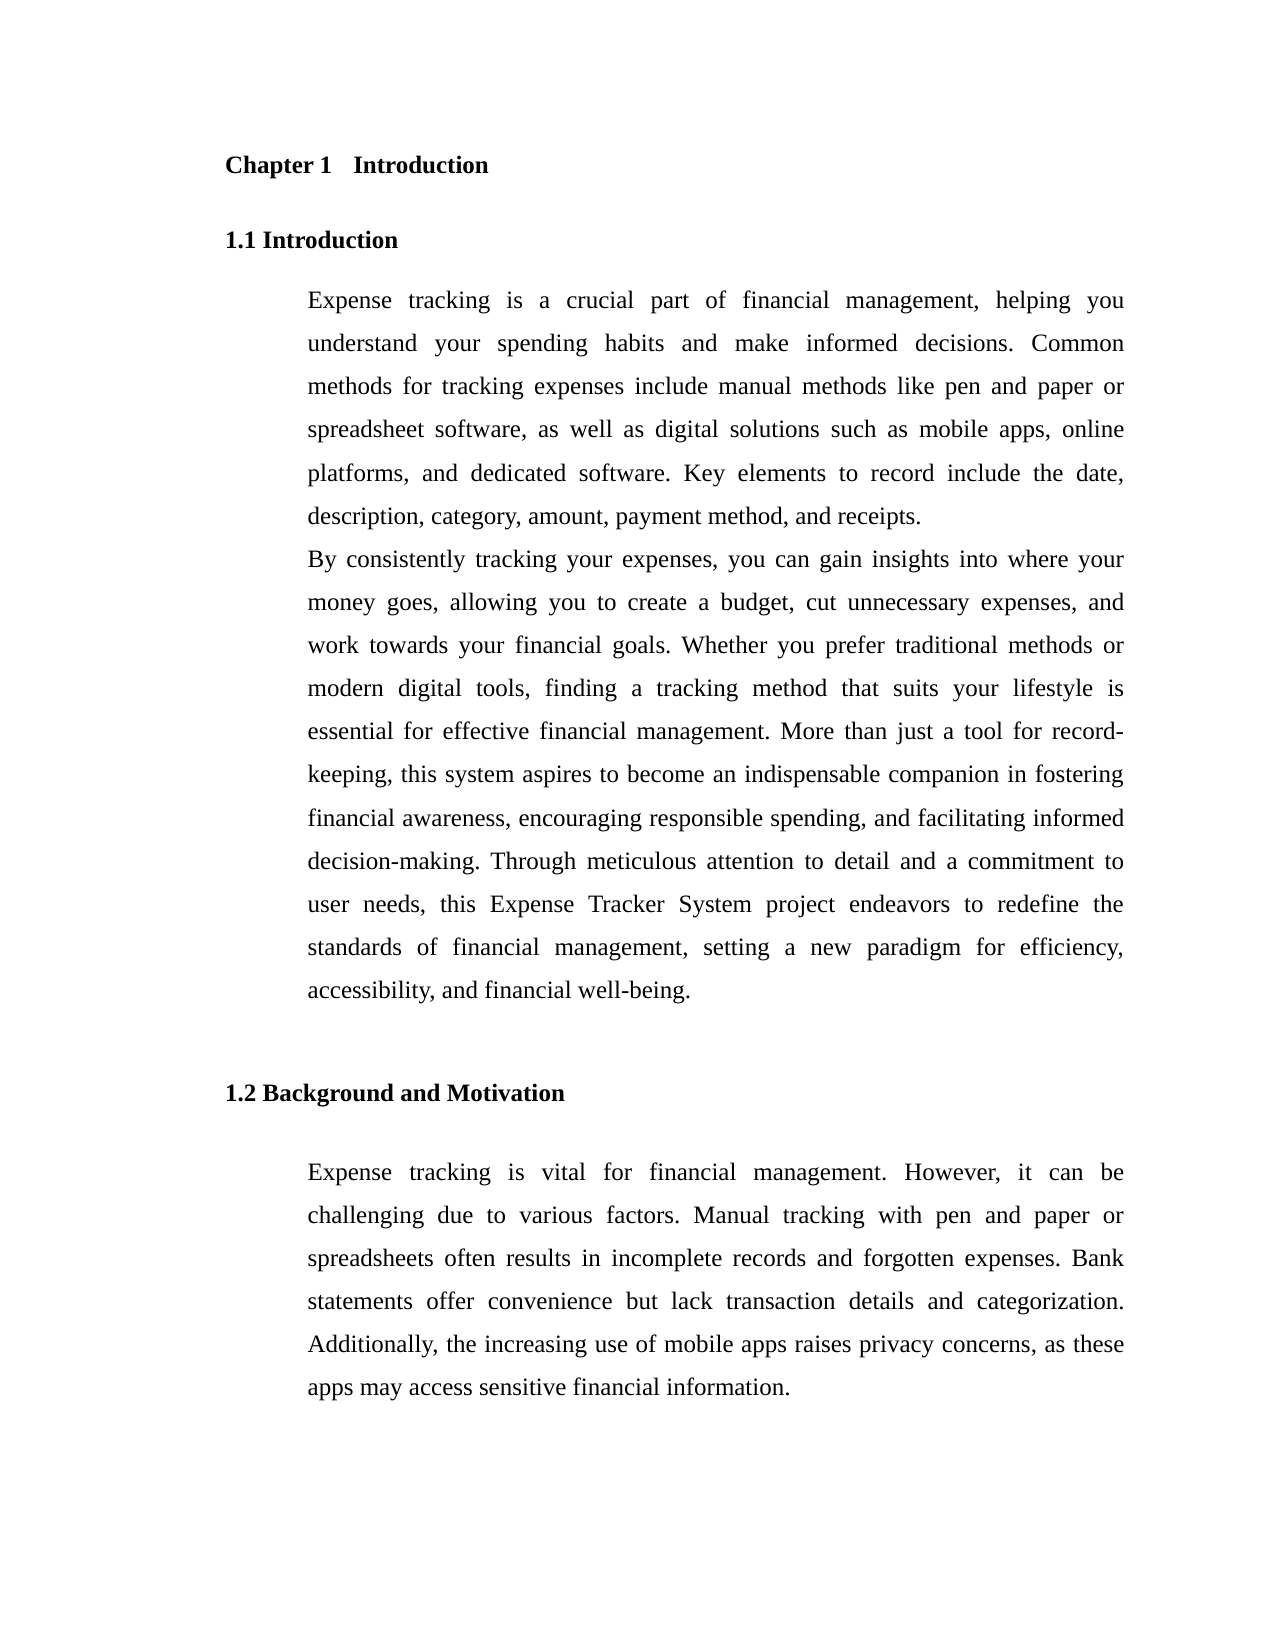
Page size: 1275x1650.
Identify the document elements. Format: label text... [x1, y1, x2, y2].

text Chapter 1 Introduction [225, 150, 1125, 179]
list By consistently tracking your expenses, you can gain insights into where your money goes, allowing you to create a budget, cut unnecessary expenses, and work towards your financial goals. Whether you prefer traditional methods or modern digital tools, finding a tracking method that suits your lifestyle is essential for effective financial management. More than just a tool for record-keeping, this system aspires to become an indispensable companion in fostering financial awareness, encouraging responsible spending, and facilitating informed decision-making. Through meticulous attention to detail and a commitment to user needs, this Expense Tracker System project endeavors to redefine the standards of financial management, setting a new paradigm for efficiency, accessibility, and financial well-being. [307, 544, 1125, 1004]
text 1.2 Background and Motivation [225, 1078, 1125, 1107]
list Expense tracking is a crucial part of financial management, helping you understand your spending habits and make informed decisions. Common methods for tracking expenses include manual methods like pen and paper or spreadsheet software, as well as digital solutions such as mobile apps, online platforms, and dedicated software. Key elements to record include the date, description, category, amount, payment method, and receipts. [307, 285, 1125, 529]
list Expense tracking is vital for financial management. However, it can be challenging due to various factors. Manual tracking with pen and paper or spreadsheets often results in incomplete records and forgotten expenses. Bank statements offer convenience but lack transaction details and categorization. Additionally, the increasing use of mobile apps raises privacy concerns, as these apps may access sensitive financial information. [307, 1157, 1125, 1401]
text 1.1 Introduction [225, 225, 1125, 254]
